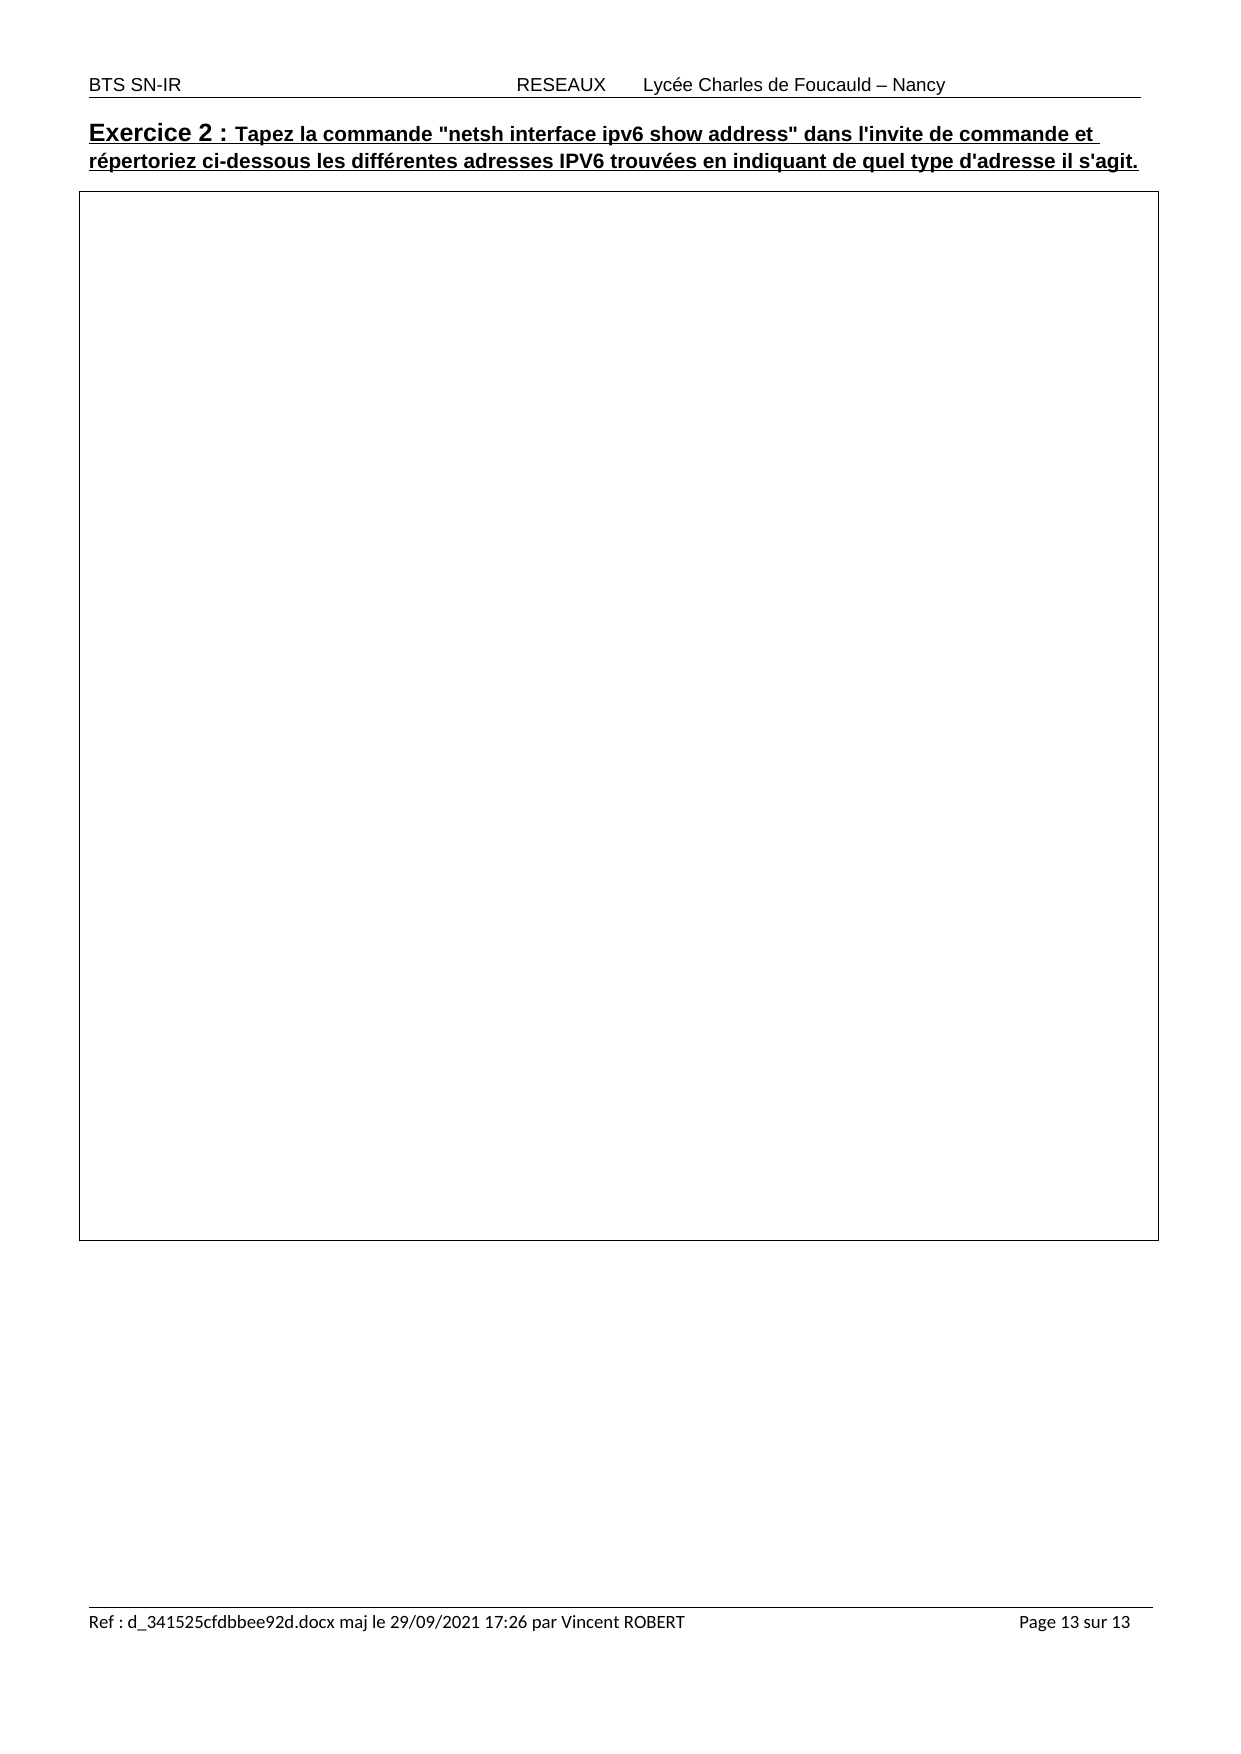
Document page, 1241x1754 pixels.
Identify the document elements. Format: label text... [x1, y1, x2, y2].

text Exercice 2 : Tapez la commande "netsh interface ipv6 show address" dans l'invite de commande et répertoriez ci-dessous les différentes adresses IPV6 trouvées en indiquant de quel type d'adresse il s'agit. [89, 118, 1150, 173]
